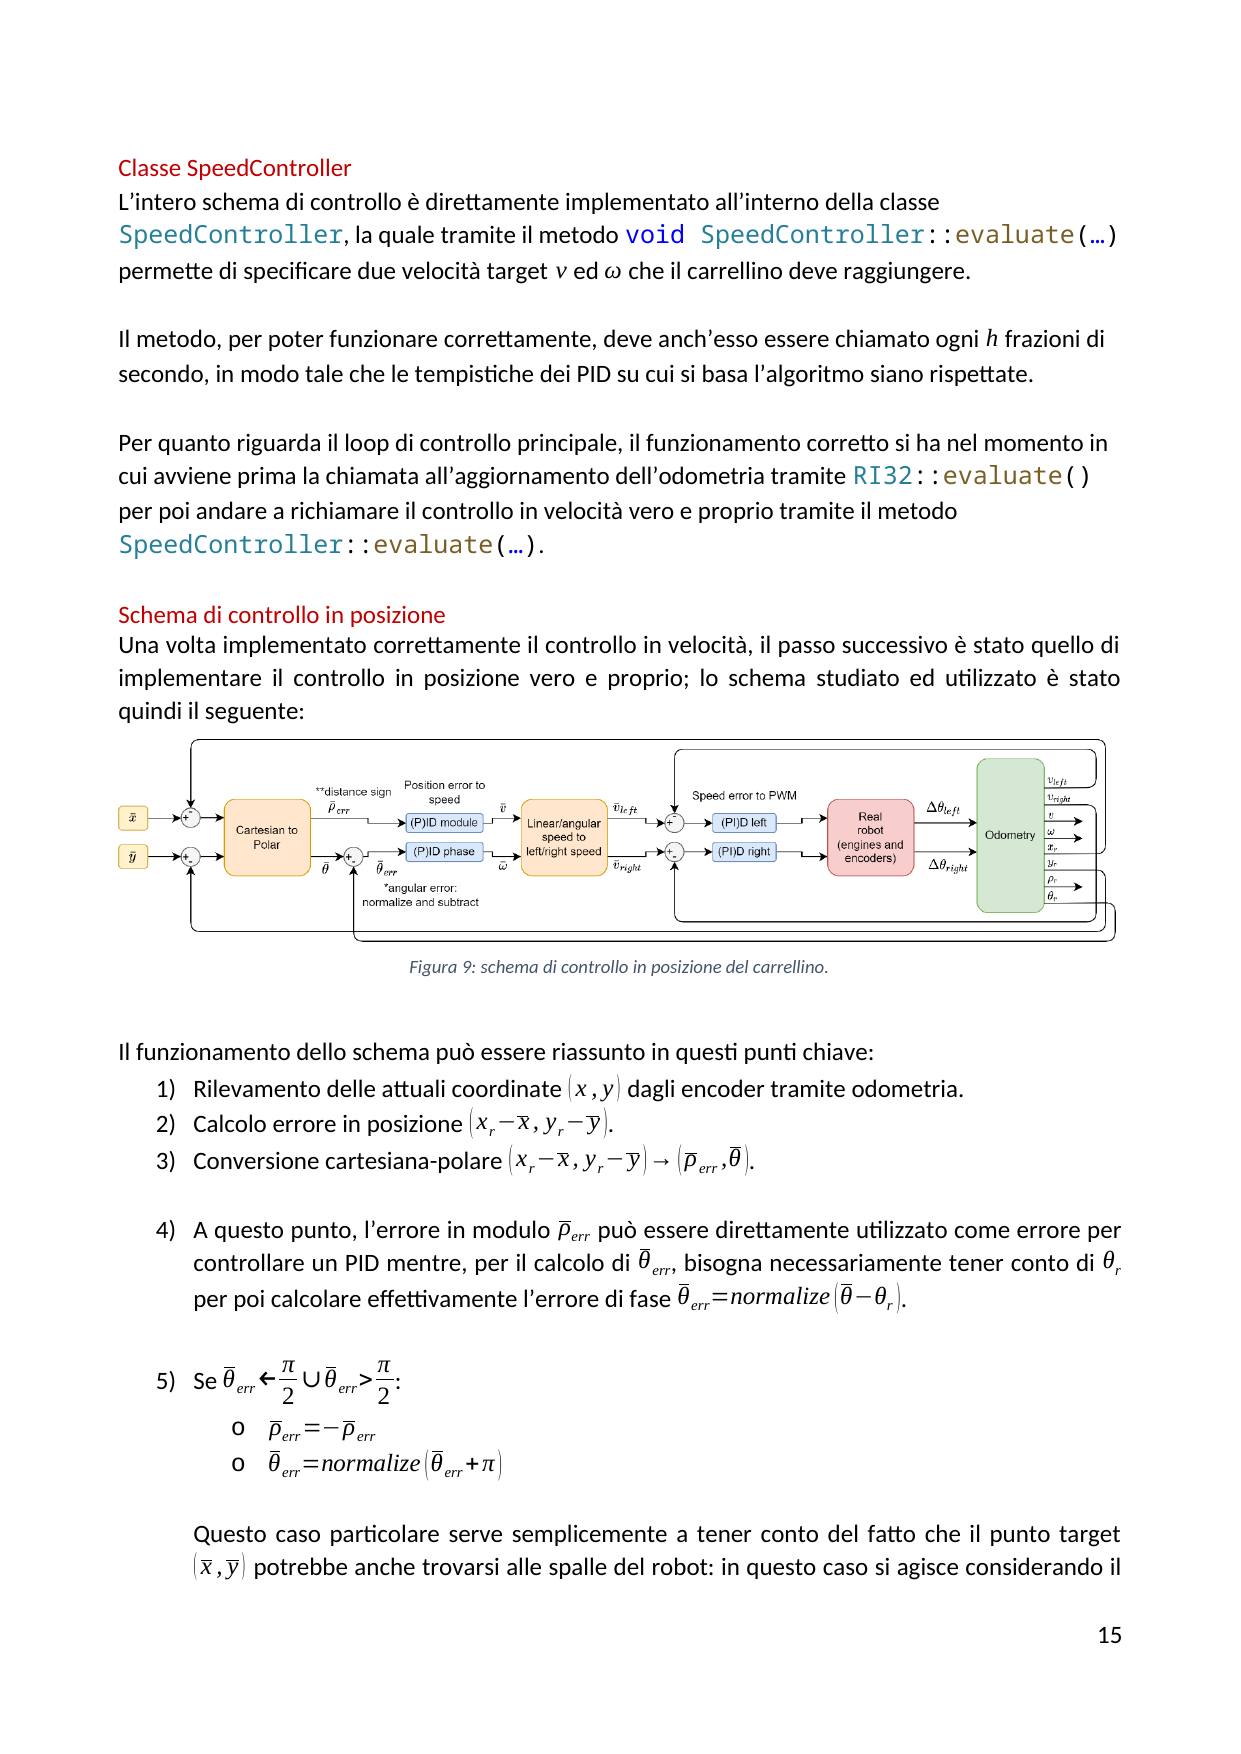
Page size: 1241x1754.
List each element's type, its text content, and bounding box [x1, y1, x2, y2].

list Conversione cartesiana-polare . [156, 1143, 1122, 1178]
text L’intero schema di controllo è direttamente implementato all’interno della classe SpeedController, la quale tramite il metodo void SpeedController::evaluate(…) permette di specificare due velocità target ed che il carrellino deve raggiungere. [118, 182, 1122, 285]
list Calcolo errore in posizione . [156, 1106, 1122, 1141]
subtitle Schema di controllo in posizione [118, 599, 1122, 629]
text Una volta implementato correttamente il controllo in velocità, il passo successivo è stato quello di implementare il controllo in posizione vero e proprio; lo schema studiato ed utilizzato è stato quindi il seguente: [118, 629, 1122, 726]
list Rilevamento delle attuali coordinate dagli encoder tramite odometria. [156, 1073, 1122, 1104]
list Se : [156, 1351, 1122, 1410]
list A questo punto, l’errore in modulo può essere direttamente utilizzato come errore per controllare un PID mentre, per il calcolo di , bisogna necessariamente tener conto di per poi calcolare effettivamente l’errore di fase . [156, 1213, 1122, 1316]
text Per quanto riguarda il loop di controllo principale, il funzionamento corretto si ha nel momento in cui avviene prima la chiamata all’aggiornamento dell’odometria tramite RI32::evaluate() per poi andare a richiamare il controllo in velocità vero e proprio tramite il metodo SpeedController::evaluate(…). [118, 423, 1122, 560]
subtitle Classe SpeedController [118, 152, 1122, 182]
text Il funzionamento dello schema può essere riassunto in questi punti chiave: [118, 1036, 1122, 1067]
picture [118, 732, 1123, 949]
text Il metodo, per poter funzionare correttamente, deve anch’esso essere chiamato ogni frazioni di secondo, in modo tale che le tempistiche dei PID su cui si basa l’algoritmo siano rispettate. [118, 320, 1122, 388]
